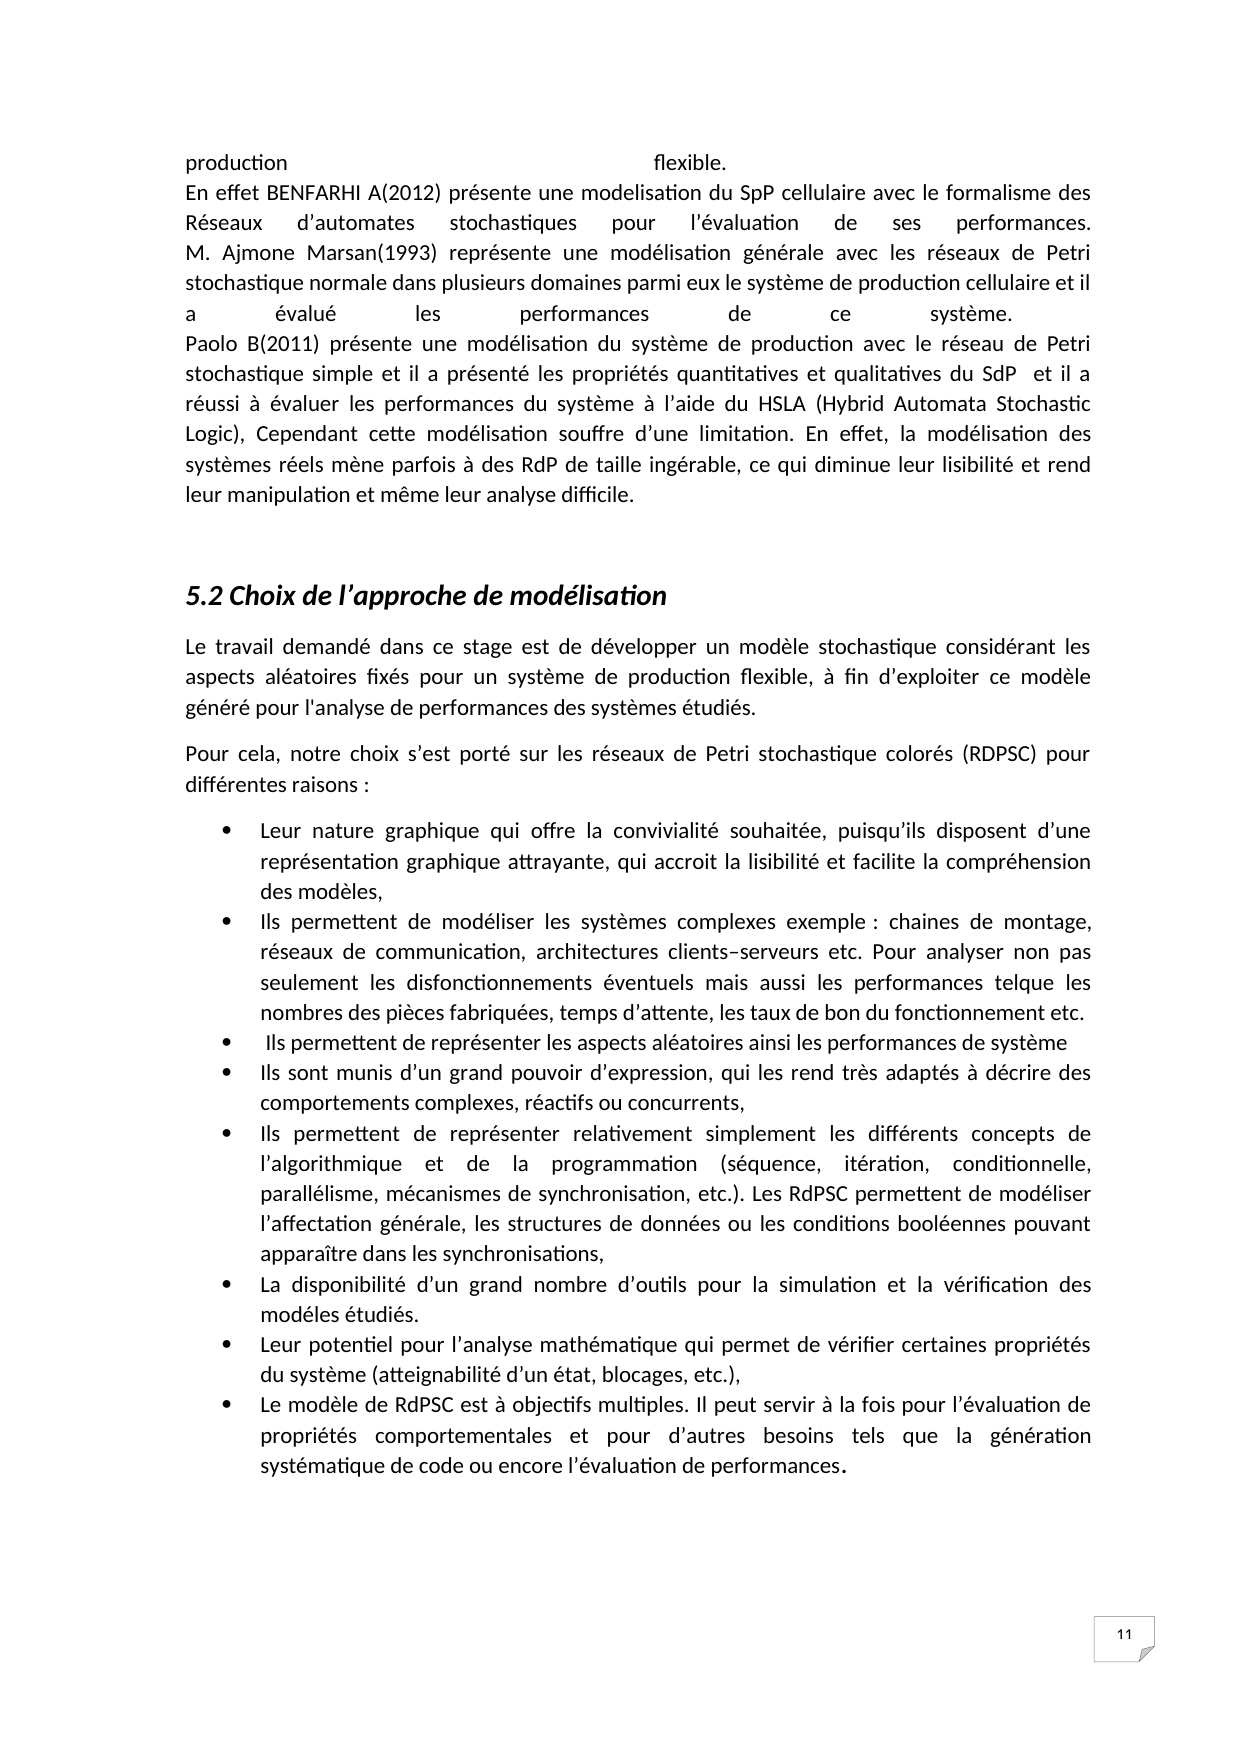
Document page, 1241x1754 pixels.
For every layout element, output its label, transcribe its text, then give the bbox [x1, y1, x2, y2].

list Ils permettent de représenter les aspects aléatoires ainsi les performances de système [223, 1028, 1093, 1056]
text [185, 148, 1093, 508]
list Ils permettent de modéliser les systèmes complexes exemple : chaines de montage, réseaux de communication, architectures clients–serveurs etc. Pour analyser non pas seulement les disfonctionnements éventuels mais aussi les performances telque les nombres des pièces fabriquées, temps d’attente, les taux de bon du fonctionnement etc. [223, 907, 1093, 1026]
list Ils permettent de représenter relativement simplement les différents concepts de l’algorithmique et de la programmation (séquence, itération, conditionnelle, parallélisme, mécanismes de synchronisation, etc.). Les RdPSC permettent de modéliser l’affectation générale, les structures de données ou les conditions booléennes pouvant apparaître dans les synchronisations, [223, 1119, 1093, 1268]
list Le modèle de RdPSC est à objectifs multiples. Il peut servir à la fois pour l’évaluation de propriétés comportementales et pour d’autres besoins tels que la génération systématique de code ou encore l’évaluation de performances. [223, 1391, 1093, 1479]
list Ils sont munis d’un grand pouvoir d’expression, qui les rend très adaptés à décrire des comportements complexes, réactifs ou concurrents, [223, 1058, 1093, 1117]
list La disponibilité d’un grand nombre d’outils pour la simulation et la vérification des modéles étudiés. [223, 1270, 1093, 1328]
text Pour cela, notre choix s’est porté sur les réseaux de Petri stochastique colorés (RDPSC) pour différentes raisons : [185, 739, 1093, 798]
list Leur potentiel pour l’analyse mathématique qui permet de vérifier certaines propriétés du système (atteignabilité d’un état, blocages, etc.), [223, 1330, 1093, 1388]
text Le travail demandé dans ce stage est de développer un modèle stochastique considérant les aspects aléatoires fixés pour un système de production flexible, à fin d’exploiter ce modèle généré pour l'analyse de performances des systèmes étudiés. [185, 632, 1093, 721]
list Choix de l’approche de modélisation [185, 577, 1093, 613]
list Leur nature graphique qui offre la convivialité souhaitée, puisqu’ils disposent d’une représentation graphique attrayante, qui accroit la lisibilité et facilite la compréhension des modèles, [223, 817, 1093, 905]
